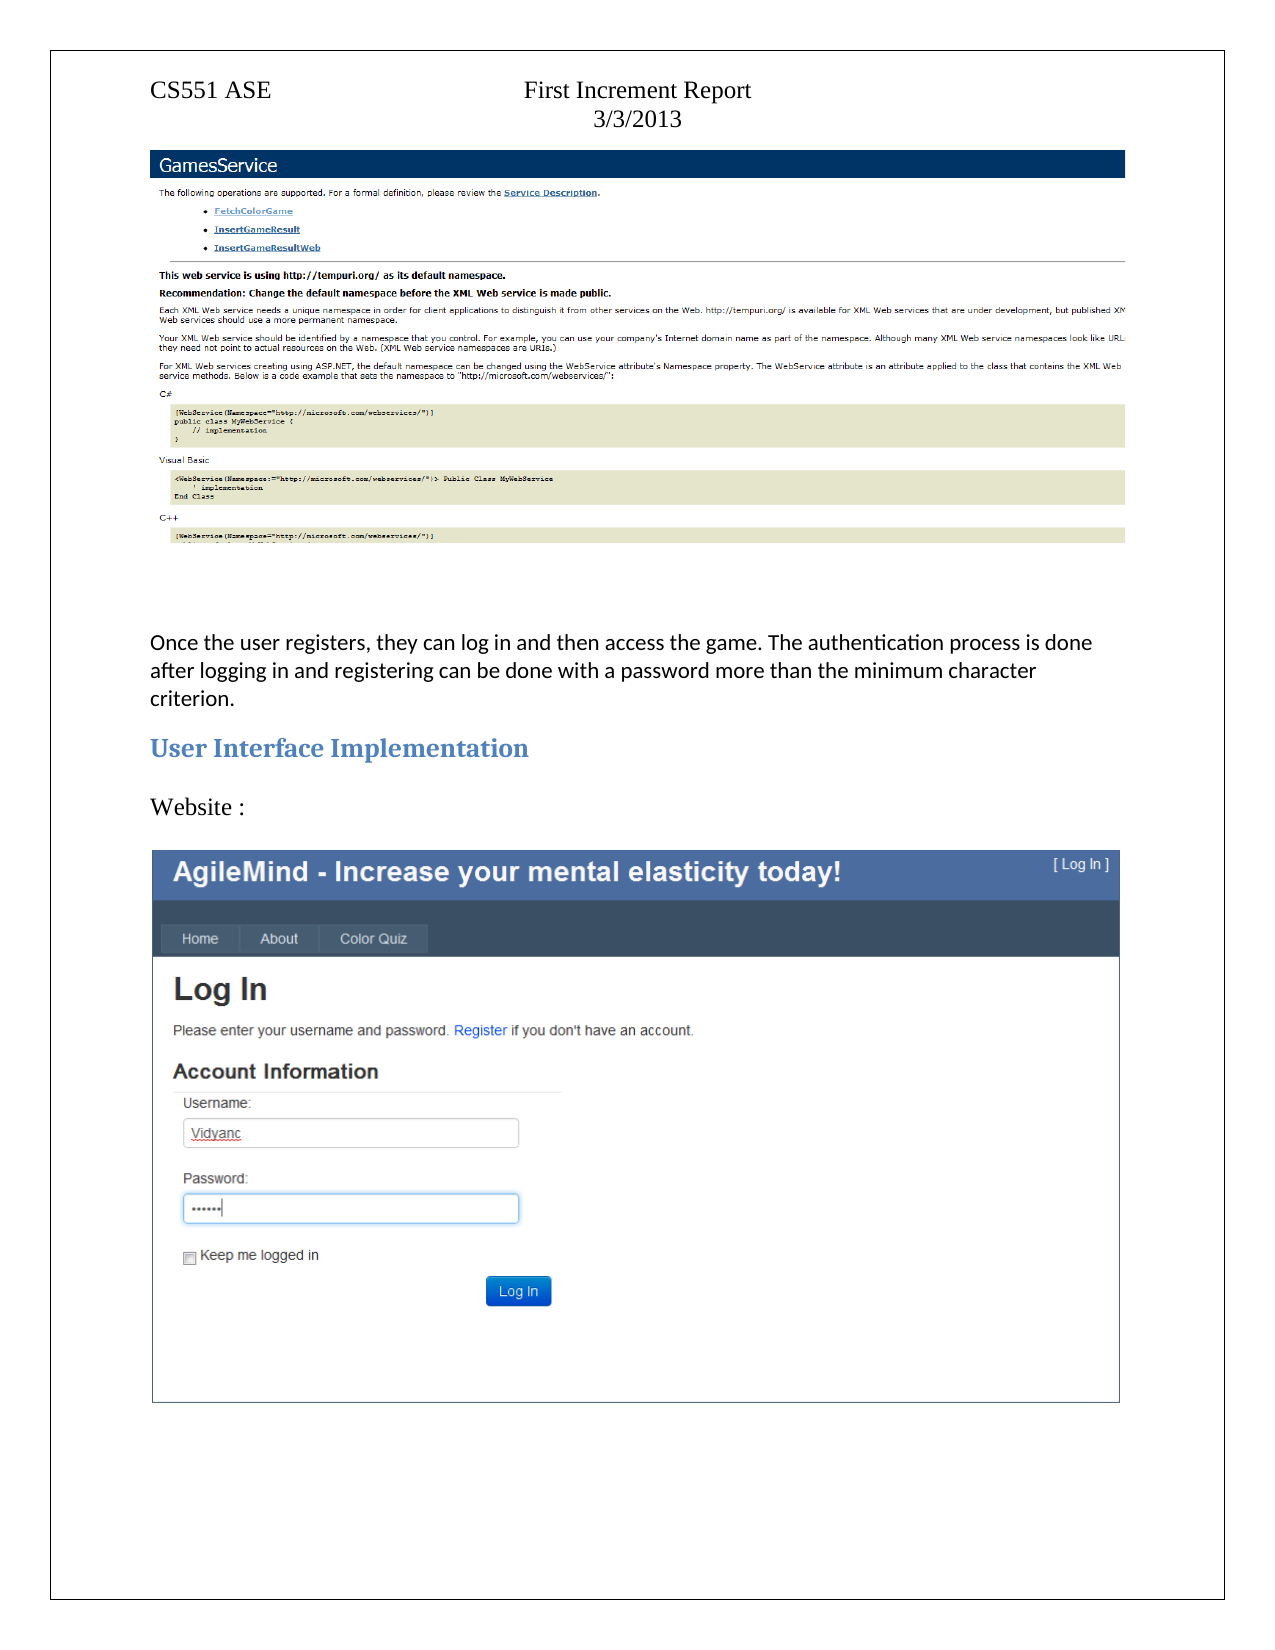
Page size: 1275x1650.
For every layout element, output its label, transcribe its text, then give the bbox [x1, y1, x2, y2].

picture [150, 150, 1125, 543]
picture [150, 850, 1125, 1413]
text Once the user registers, they can log in and then access the game. The authentication process is done after logging in and registering can be done with a password more than the minimum character criterion. [150, 628, 1125, 712]
subtitle User Interface Implementation [150, 733, 1125, 764]
text Website : [150, 792, 1125, 821]
